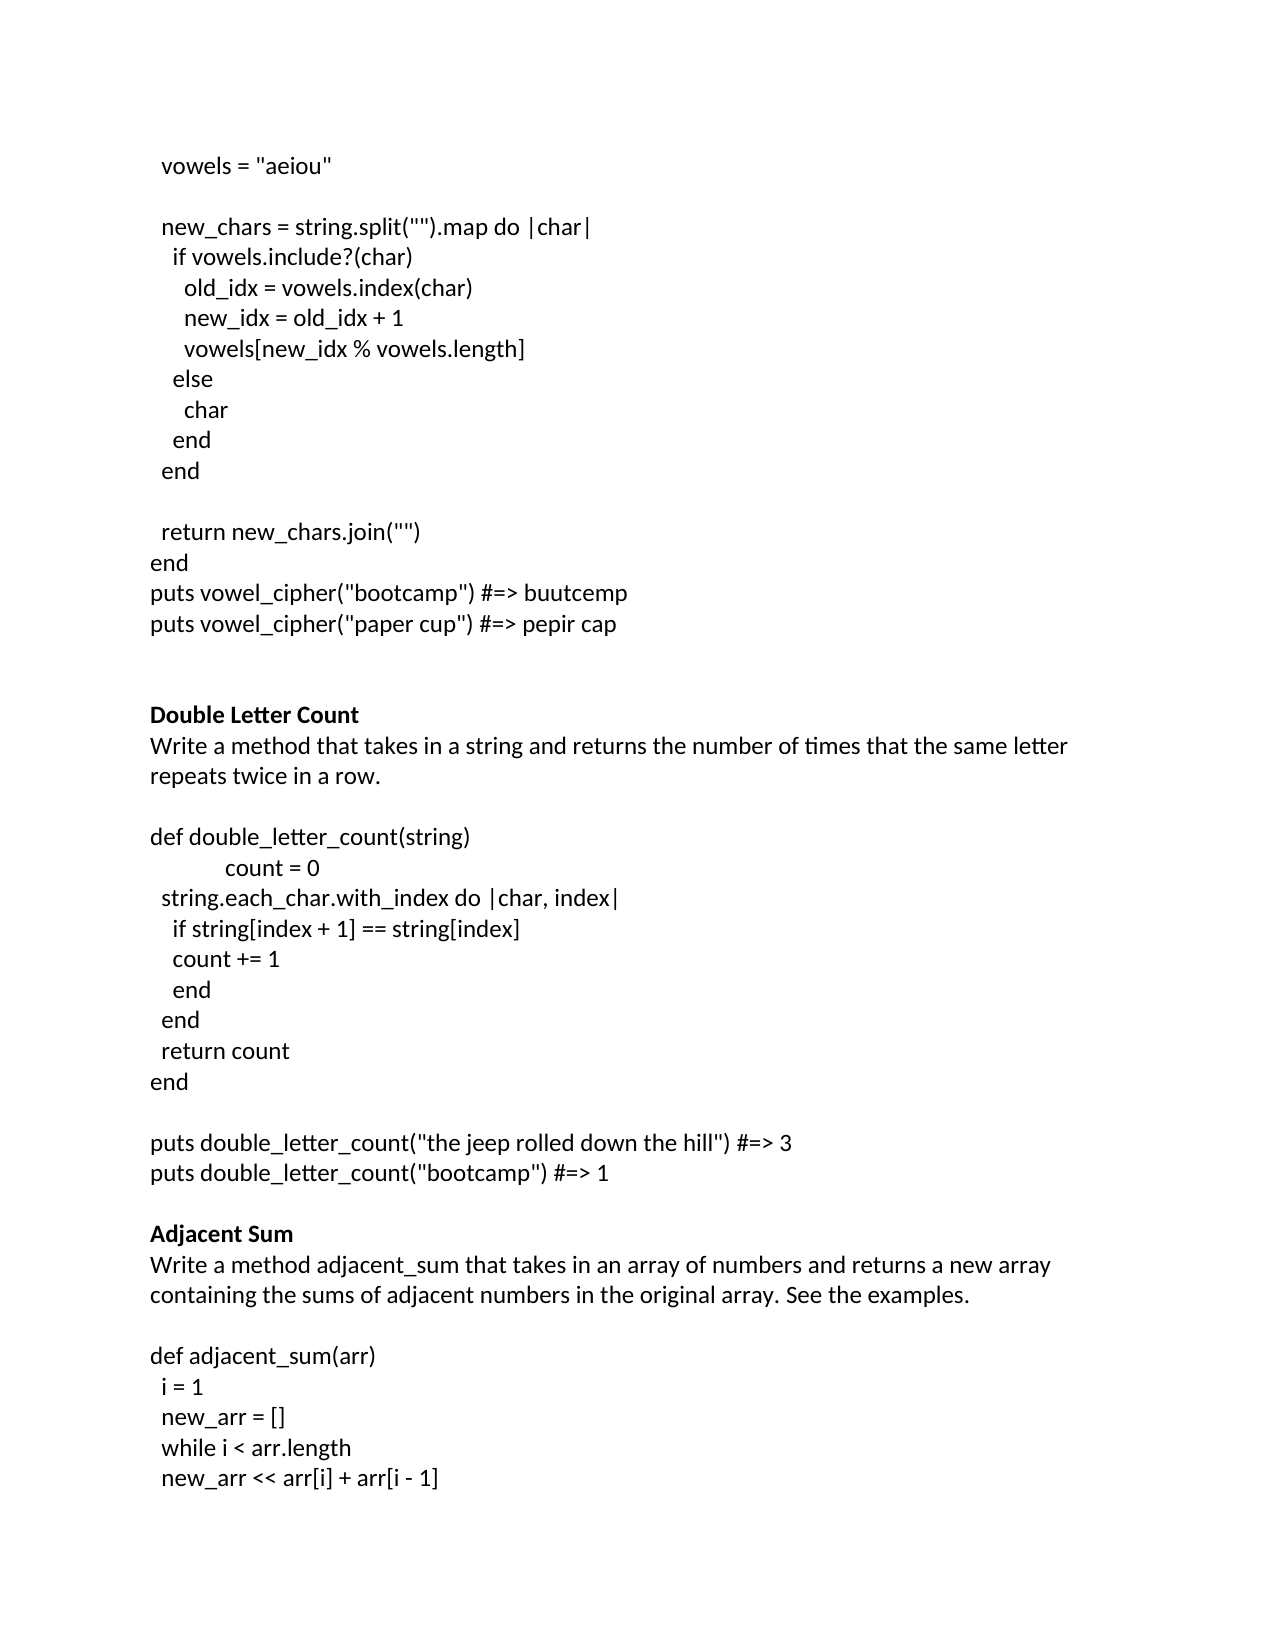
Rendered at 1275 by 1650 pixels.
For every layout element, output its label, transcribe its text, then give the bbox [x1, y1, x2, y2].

text def adjacent_sum(arr) [150, 1340, 1125, 1371]
text else [150, 364, 1125, 394]
text char [150, 394, 1125, 425]
text puts double_letter_count("bootcamp") #=> 1 [150, 1157, 1125, 1188]
text vowels = "aeiou" [150, 150, 1125, 181]
text end [150, 1066, 1125, 1096]
text puts double_letter_count("the jeep rolled down the hill") #=> 3 [150, 1127, 1125, 1157]
text def double_letter_count(string) [150, 821, 1125, 852]
text new_chars = string.split("").map do |char| [150, 211, 1125, 242]
text end [150, 425, 1125, 455]
text end [150, 974, 1125, 1004]
text old_idx = vowels.index(char) [150, 272, 1125, 303]
text Write a method that takes in a string and returns the number of times that the same letter repeats twice in a row. [150, 730, 1125, 791]
text return new_chars.join("") [150, 516, 1125, 547]
text Double Letter Count [150, 699, 1125, 730]
text if string[index + 1] == string[index] [150, 913, 1125, 943]
text if vowels.include?(char) [150, 242, 1125, 272]
text end [150, 547, 1125, 577]
text count = 0 [150, 852, 1125, 882]
text string.each_char.with_index do |char, index| [150, 882, 1125, 913]
text while i < arr.length [150, 1432, 1125, 1462]
text new_arr << arr[i] + arr[i - 1] [150, 1462, 1125, 1493]
text i = 1 [150, 1371, 1125, 1401]
text Adjacent Sum [150, 1218, 1125, 1249]
text end [150, 455, 1125, 486]
text Write a method adjacent_sum that takes in an array of numbers and returns a new array containing the sums of adjacent numbers in the original array. See the examples. [150, 1249, 1125, 1310]
text end [150, 1004, 1125, 1035]
text puts vowel_cipher("paper cup") #=> pepir cap [150, 608, 1125, 638]
text count += 1 [150, 943, 1125, 974]
text new_arr = [] [150, 1401, 1125, 1432]
text new_idx = old_idx + 1 [150, 303, 1125, 333]
text return count [150, 1035, 1125, 1066]
text puts vowel_cipher("bootcamp") #=> buutcemp [150, 577, 1125, 608]
text vowels[new_idx % vowels.length] [150, 333, 1125, 364]
